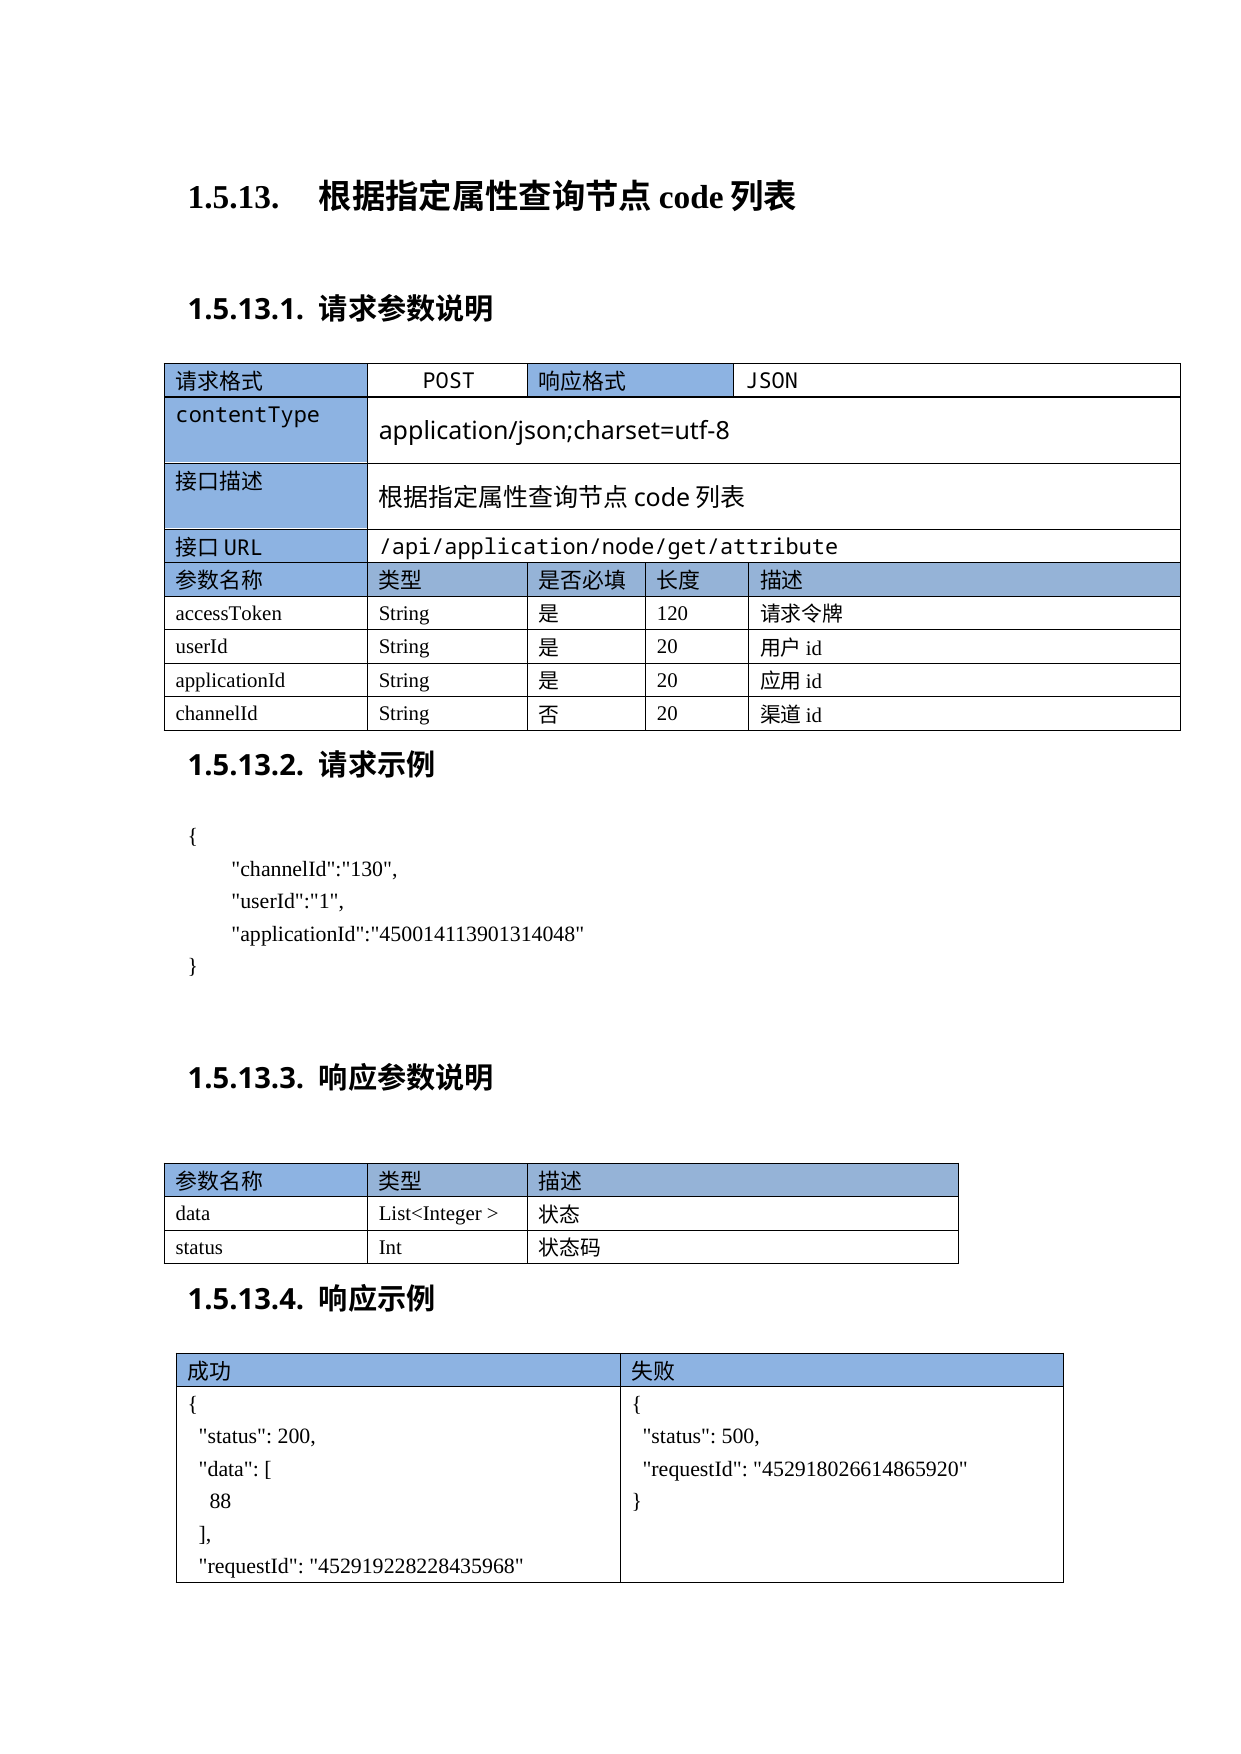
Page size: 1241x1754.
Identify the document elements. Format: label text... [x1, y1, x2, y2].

table_cell 否 [528, 697, 645, 730]
table_header 请求格式 [165, 364, 367, 396]
table_cell data [165, 1197, 367, 1229]
table_cell 120 [646, 597, 748, 629]
subtitle 请求示例 [187, 731, 1053, 796]
table_header POST [368, 364, 527, 396]
table_cell String [368, 597, 527, 629]
table_cell String [368, 697, 527, 730]
table_cell status [165, 1231, 367, 1263]
table_cell 用户id [749, 630, 1180, 663]
table_cell 20 [646, 630, 748, 663]
table_cell 参数名称 [165, 563, 367, 596]
table_cell 渠道id [749, 697, 1180, 730]
table_cell /api/application/node/get/attribute [368, 530, 1180, 562]
table_cell 状态 [528, 1197, 958, 1229]
table_cell List<Integer > [368, 1197, 527, 1229]
table_header 描述 [528, 1164, 958, 1196]
subtitle 响应参数说明 [187, 1043, 1053, 1108]
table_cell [177, 1387, 620, 1582]
table_cell applicationId [165, 664, 367, 696]
table_cell 接口描述 [165, 464, 367, 528]
table_cell application/json;charset=utf-8 [368, 398, 1180, 462]
text "channelId":"130", [187, 852, 1053, 884]
subtitle 请求参数说明 [187, 274, 1053, 339]
text } [187, 949, 1053, 982]
text { [187, 819, 1053, 852]
table_cell 是否必填 [528, 563, 645, 596]
table_cell 状态码 [528, 1231, 958, 1263]
table_cell 应用id [749, 664, 1180, 696]
subtitle 根据指定属性查询节点code列表 [187, 162, 1053, 227]
table_cell 是 [528, 664, 645, 696]
table_cell 是 [528, 630, 645, 663]
text "applicationId":"450014113901314048" [187, 917, 1053, 949]
table_cell 根据指定属性查询节点code列表 [368, 464, 1180, 528]
table_header 失败 [621, 1354, 1063, 1386]
table_cell channelId [165, 697, 367, 730]
table_cell 描述 [749, 563, 1180, 596]
table_cell 长度 [646, 563, 748, 596]
table_cell 是 [528, 597, 645, 629]
table_header 类型 [368, 1164, 527, 1196]
table_header 响应格式 [528, 364, 733, 396]
table_header JSON [734, 364, 1180, 396]
text "userId":"1", [187, 884, 1053, 917]
table_header 成功 [177, 1354, 620, 1386]
table_cell accessToken [165, 597, 367, 629]
table_header 参数名称 [165, 1164, 367, 1196]
table_cell 20 [646, 697, 748, 730]
table_cell String [368, 630, 527, 663]
table_cell Int [368, 1231, 527, 1263]
table_cell userId [165, 630, 367, 663]
subtitle 响应示例 [187, 1264, 1053, 1329]
table_cell 接口URL [165, 530, 367, 562]
table_cell 20 [646, 664, 748, 696]
table_cell 请求令牌 [749, 597, 1180, 629]
table_cell contentType [165, 398, 367, 462]
table_cell 类型 [368, 563, 527, 596]
table_cell String [368, 664, 527, 696]
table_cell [621, 1387, 1063, 1582]
